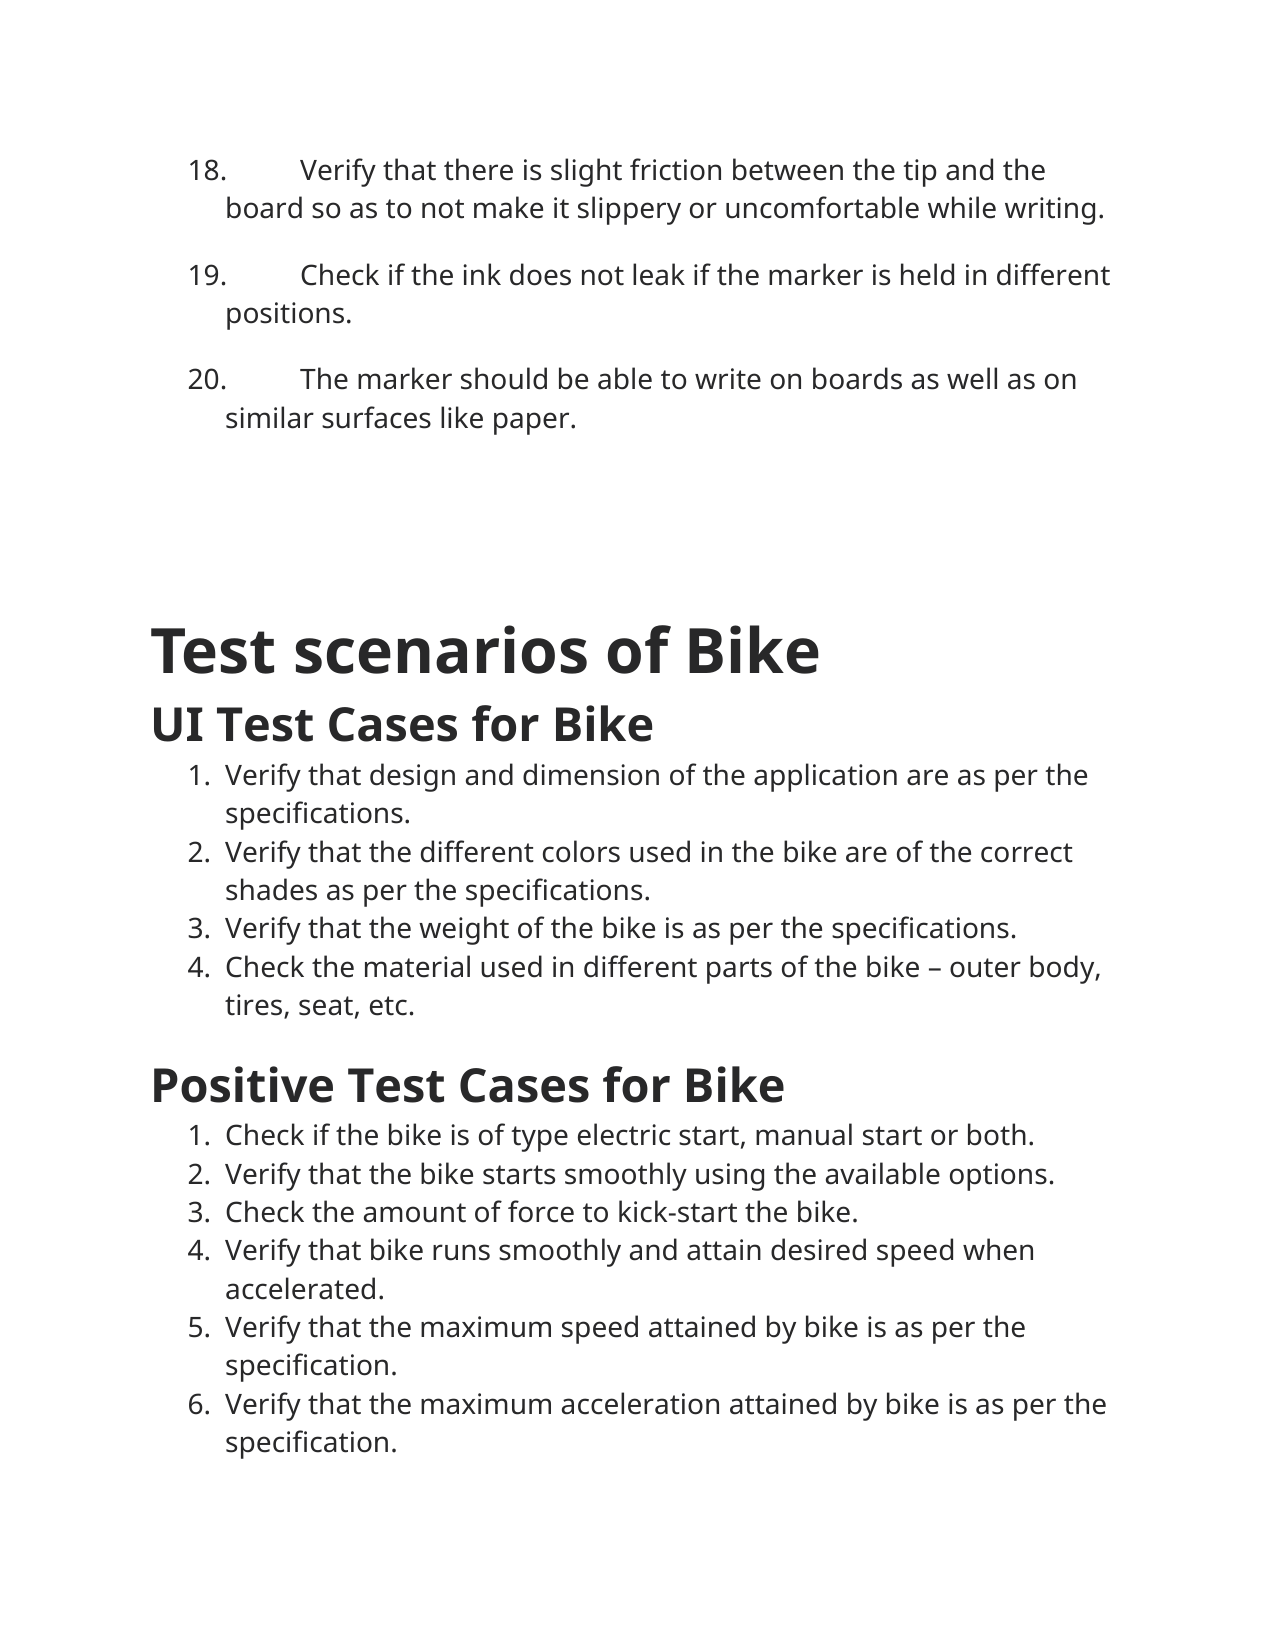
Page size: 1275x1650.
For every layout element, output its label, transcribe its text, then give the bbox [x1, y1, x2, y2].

list Verify that the maximum speed attained by bike is as per the specification. [187, 1307, 1125, 1384]
list Verify that the different colors used in the bike are of the correct shades as per the specifications. [187, 832, 1125, 909]
list Verify that there is slight friction between the tip and the board so as to not make it slippery or uncomfortable while writing. [187, 150, 1125, 227]
list Check the amount of force to kick-start the bike. [187, 1192, 1125, 1231]
subtitle Positive Test Cases for Bike [150, 1052, 1125, 1116]
list Verify that bike runs smoothly and attain desired speed when accelerated. [187, 1231, 1125, 1307]
list Check the material used in different parts of the bike – outer body, tires, seat, etc. [187, 947, 1125, 1024]
list Verify that the bike starts smoothly using the available options. [187, 1154, 1125, 1192]
list Check if the ink does not leak if the marker is held in different positions. [187, 255, 1125, 331]
subtitle Test scenarios of Bike [150, 606, 1125, 692]
list The marker should be able to write on boards as well as on similar surfaces like paper. [187, 359, 1125, 436]
subtitle UI Test Cases for Bike [150, 692, 1125, 755]
list Check if the bike is of type electric start, manual start or both. [187, 1116, 1125, 1154]
list Verify that design and dimension of the application are as per the specifications. [187, 755, 1125, 832]
list Verify that the maximum acceleration attained by bike is as per the specification. [187, 1384, 1125, 1461]
list Verify that the weight of the bike is as per the specifications. [187, 909, 1125, 947]
